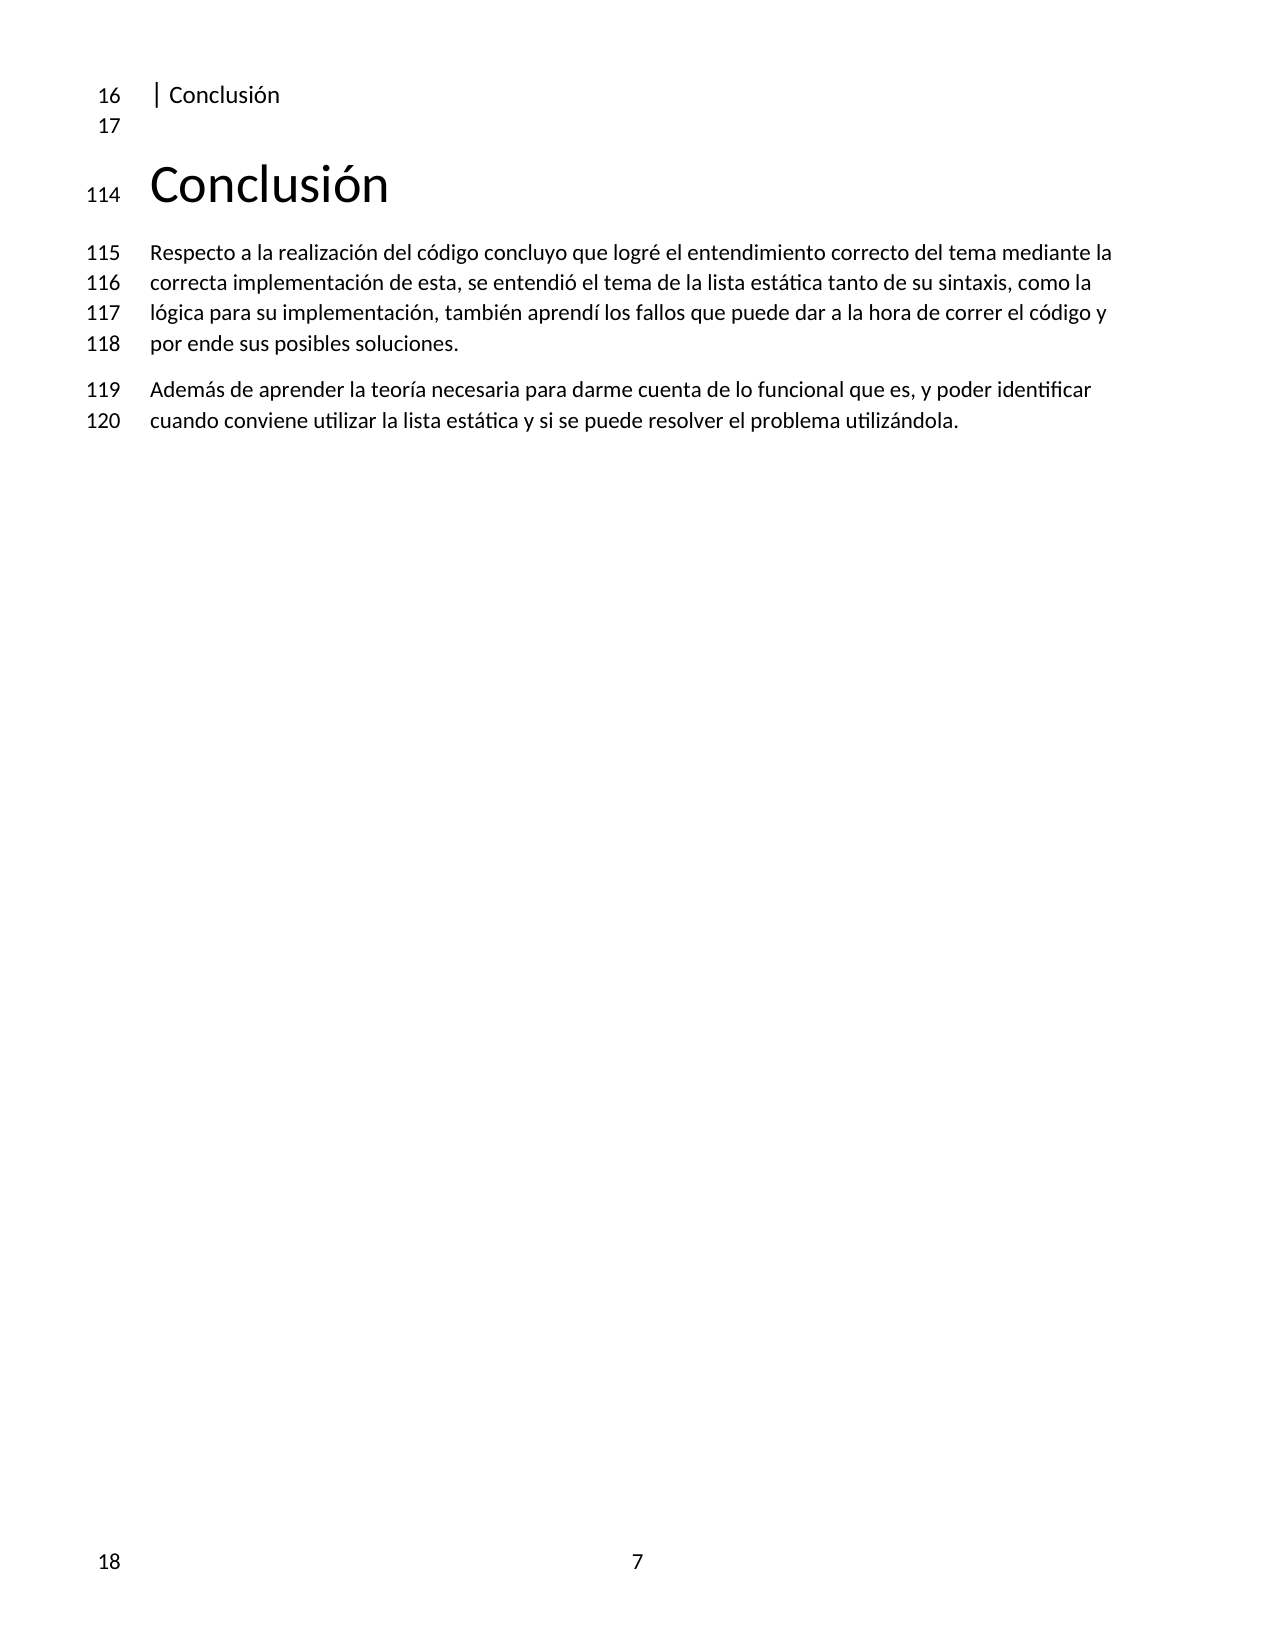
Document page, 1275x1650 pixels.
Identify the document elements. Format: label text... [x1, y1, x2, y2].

text Además de aprender la teoría necesaria para darme cuenta de lo funcional que es, y poder identificar cuando conviene utilizar la lista estática y si se puede resolver el problema utilizándola. [150, 376, 1125, 434]
text Respecto a la realización del código concluyo que logré el entendimiento correcto del tema mediante la correcta implementación de esta, se entendió el tema de la lista estática tanto de su sintaxis, como la lógica para su implementación, también aprendí los fallos que puede dar a la hora de correr el código y por ende sus posibles soluciones. [150, 238, 1125, 357]
text Conclusión [150, 150, 1125, 216]
